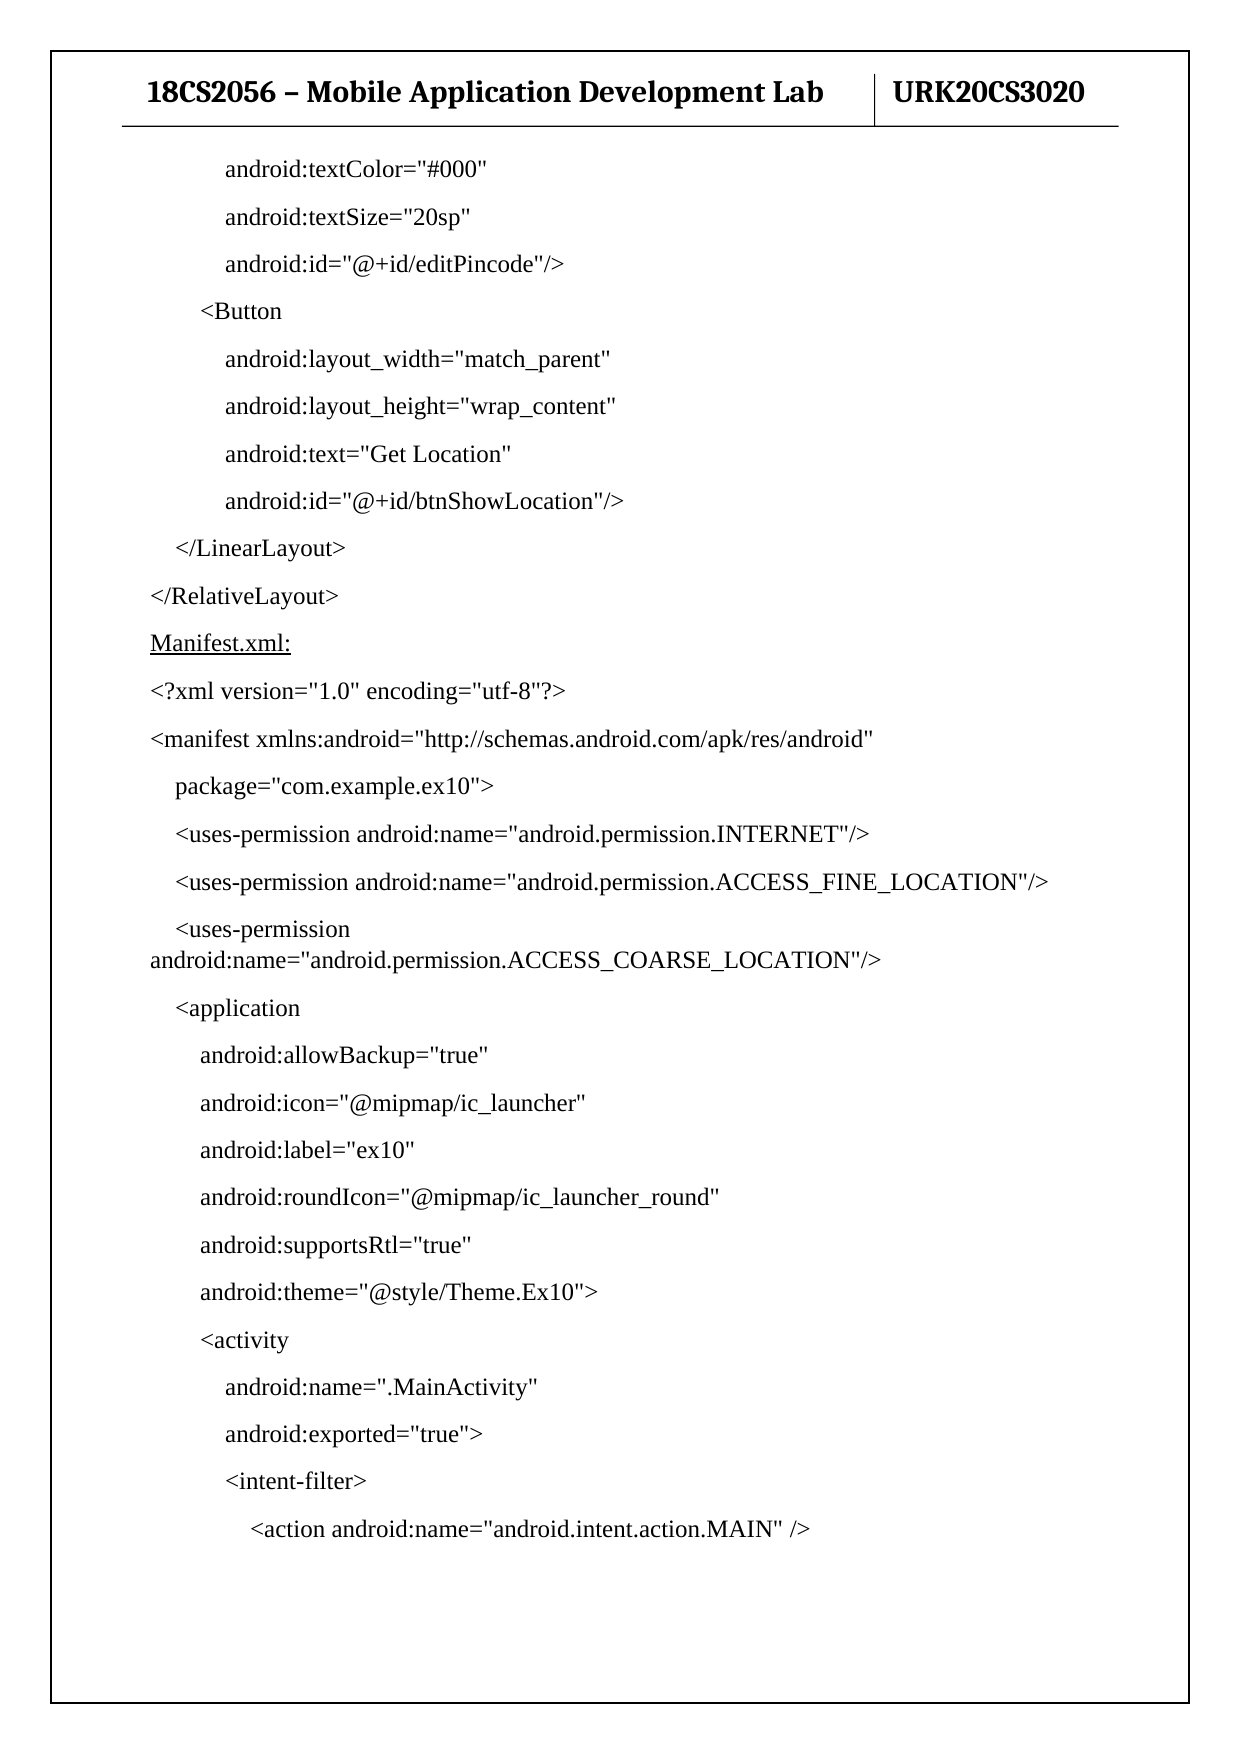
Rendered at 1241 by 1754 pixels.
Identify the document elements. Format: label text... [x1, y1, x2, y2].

text <action android:name="android.intent.action.MAIN" /> [250, 1514, 1138, 1543]
text android:layout_width="match_parent" android:layout_height="wrap_content" android:text="Get Location" android:id="@+id/btnShowLocation"/> [225, 344, 626, 515]
text <intent-filter> [225, 1467, 1138, 1495]
text <uses-permission android:name="android.permission.ACCESS_COARSE_LOCATION"/> [150, 914, 1013, 974]
text </LinearLayout> [175, 533, 1138, 562]
text android:roundIcon="@mipmap/ic_launcher_round" android:supportsRtl="true" android:theme="@style/Theme.Ex10"> [200, 1182, 722, 1306]
text <uses-permission android:name="android.permission.ACCESS_FINE_LOCATION"/> [175, 867, 1138, 895]
text <application android:allowBackup="true" android:icon="@mipmap/ic_launcher" android:label="ex10" [175, 993, 589, 1164]
text <uses-permission android:name="android.permission.INTERNET"/> [175, 819, 1138, 848]
text <activity android:name=".MainActivity" android:exported="true"> [200, 1325, 539, 1448]
text </RelativeLayout> Manifest.xml: [150, 581, 341, 657]
text android:textColor="#000" android:textSize="20sp" android:id="@+id/editPincode"/> [225, 154, 567, 278]
text <manifest xmlns:android="http://schemas.android.com/apk/res/android" package="com.example.ex10"> [150, 724, 875, 800]
text <?xml version="1.0" encoding="utf-8"?> [150, 676, 1138, 705]
text <Button [200, 296, 1138, 325]
